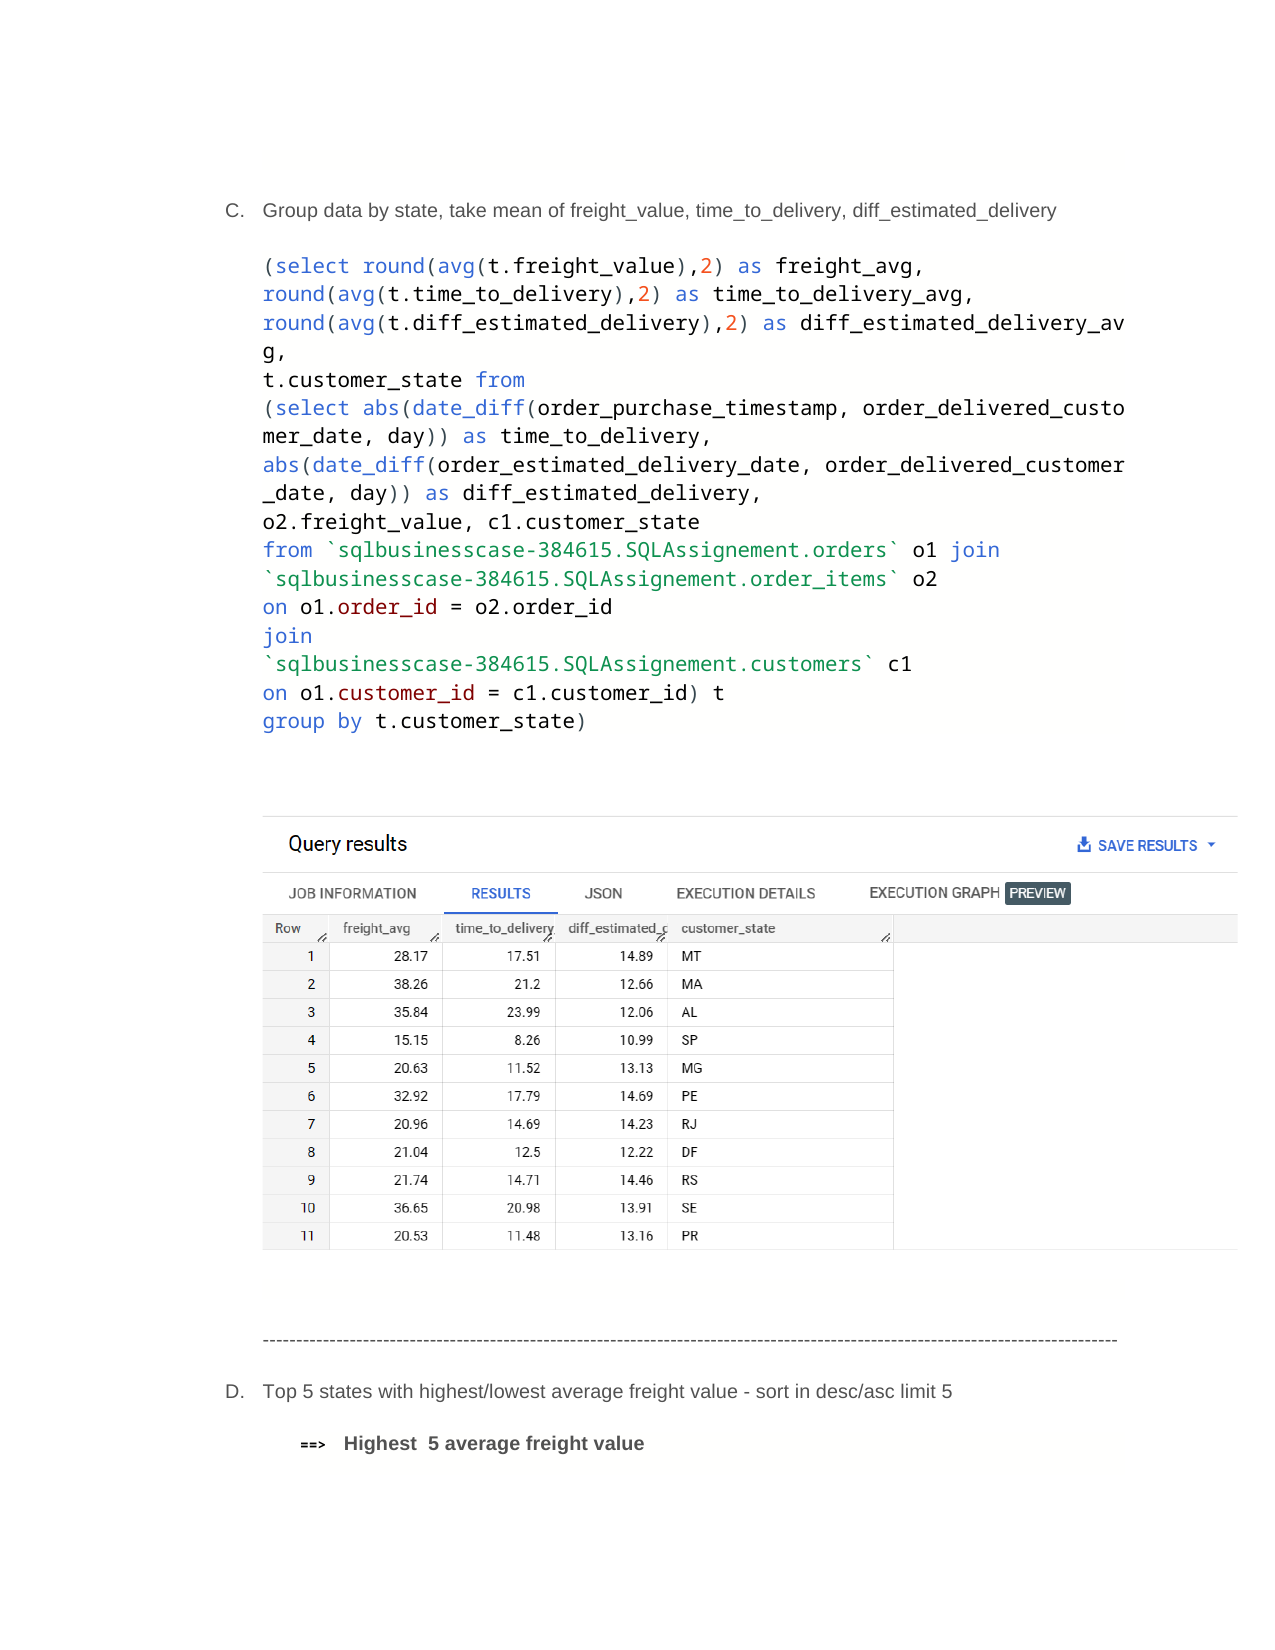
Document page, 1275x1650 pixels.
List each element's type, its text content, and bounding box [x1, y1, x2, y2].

list Group data by state, take mean of freight_value, time_to_delivery, diff_estimated_delivery [225, 199, 1125, 222]
list (select round(avg(t.freight_value),2) as freight_avg, [262, 251, 1125, 279]
picture [262, 815, 1238, 1250]
list round(avg(t.time_to_delivery),2) as time_to_delivery_avg, [262, 279, 1125, 308]
list ==> Highest 5 average freight value [300, 1432, 1125, 1455]
list `sqlbusinesscase-384615.SQLAssignement.customers` c1 [262, 649, 1125, 678]
list group by t.customer_state) [262, 706, 1125, 734]
list t.customer_state from [262, 365, 1125, 393]
list round(avg(t.diff_estimated_delivery),2) as diff_estimated_delivery_avg, [262, 308, 1125, 365]
list (select abs(date_diff(order_purchase_timestamp, order_delivered_customer_date, day)) as time_to_delivery, [262, 393, 1125, 450]
text -------------------------------------------------------------------------------------------------------------------------------- [262, 1328, 1125, 1351]
list join [262, 621, 1125, 649]
list from `sqlbusinesscase-384615.SQLAssignement.orders` o1 join [262, 535, 1125, 564]
list Top 5 states with highest/lowest average freight value - sort in desc/asc limit 5 [225, 1380, 1125, 1403]
list on o1.customer_id = c1.customer_id) t [262, 678, 1125, 706]
list abs(date_diff(order_estimated_delivery_date, order_delivered_customer_date, day)) as diff_estimated_delivery, [262, 450, 1125, 507]
list on o1.order_id = o2.order_id [262, 592, 1125, 621]
list `sqlbusinesscase-384615.SQLAssignement.order_items` o2 [262, 564, 1125, 592]
list o2.freight_value, c1.customer_state [262, 507, 1125, 535]
